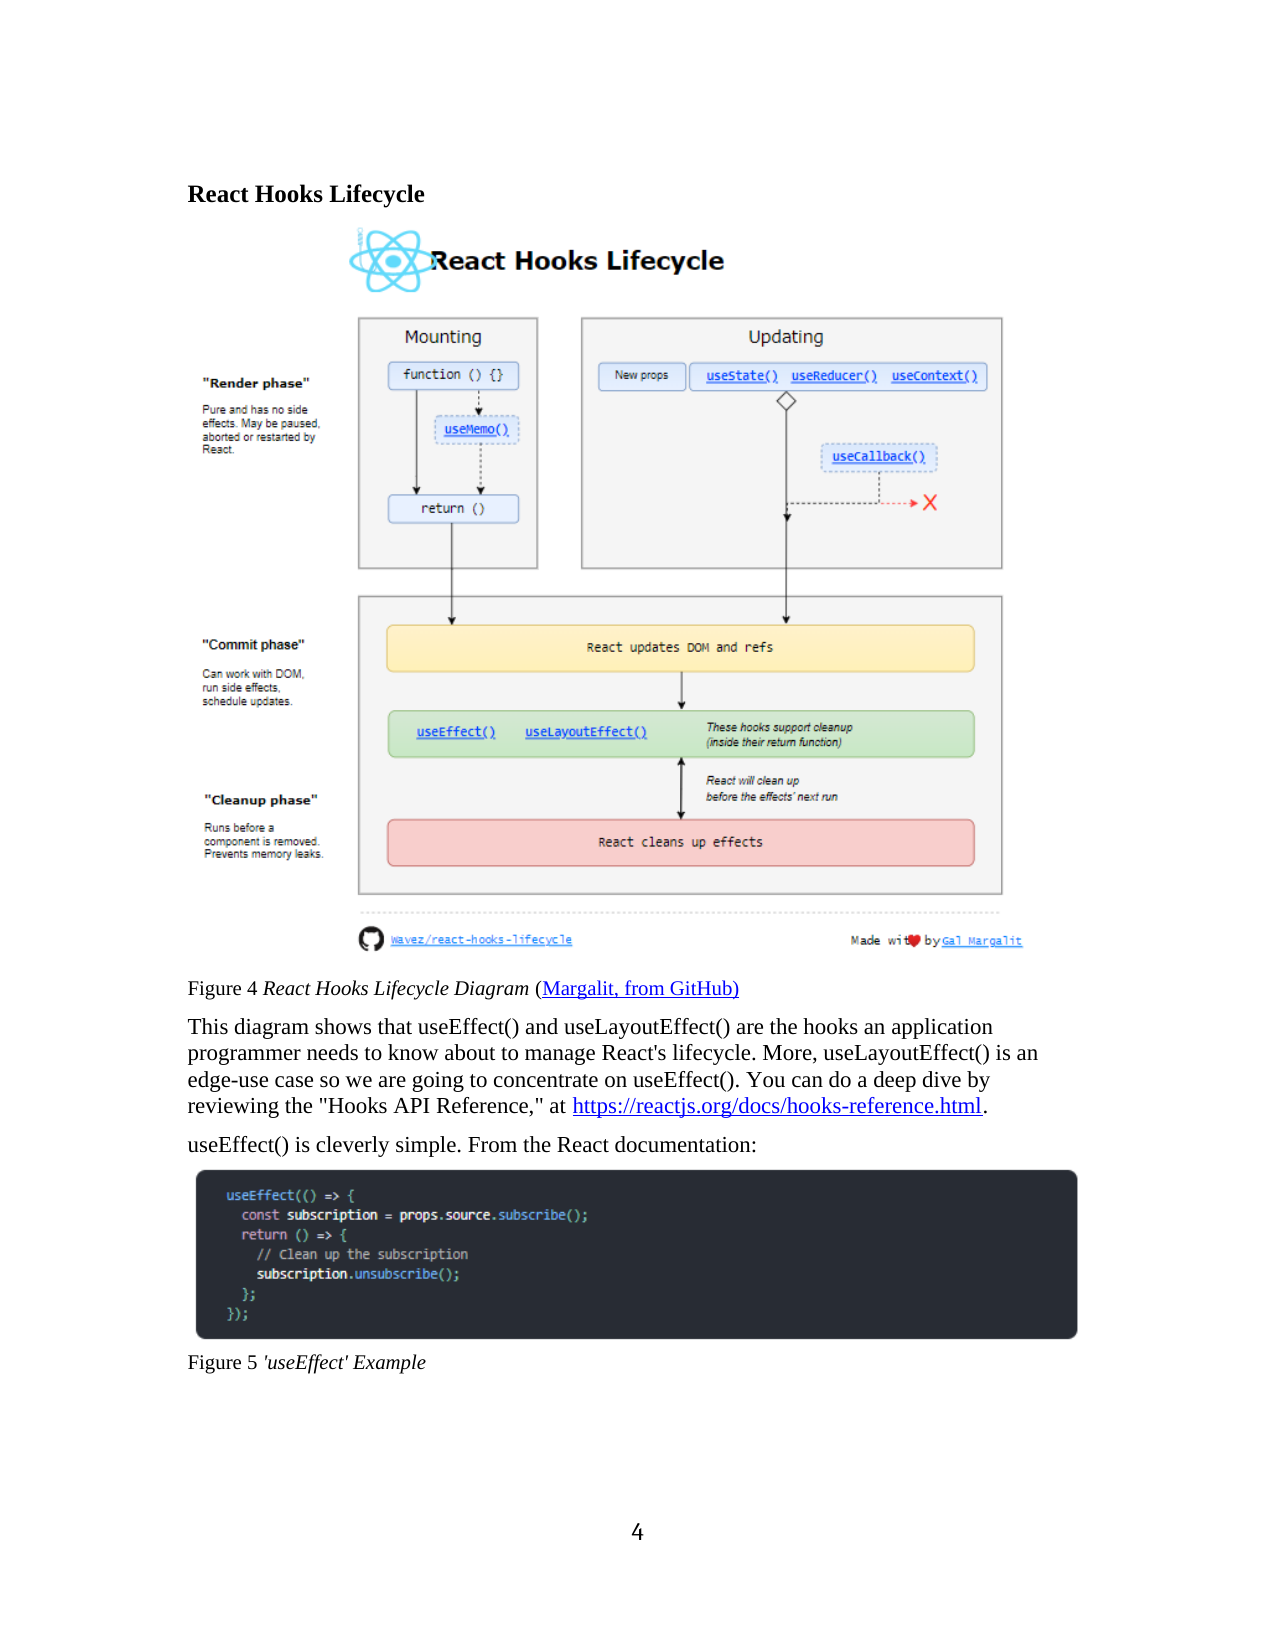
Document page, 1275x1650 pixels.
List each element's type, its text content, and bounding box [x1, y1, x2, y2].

text This diagram shows that useEffect() and useLayoutEffect() are the hooks an application programmer needs to know about to manage React's lifecycle. More, useLayoutEffect() is an edge-use case so we are going to concentrate on useEffect(). You can do a deep dive by reviewing the "Hooks API Reference," at https://reactjs.org/docs/hooks-reference.html. [187, 1013, 1087, 1118]
text Figure 4 React Hooks Lifecycle Diagram (Margalit, from GitHub) [187, 977, 1087, 1000]
text useEffect() is cleverly simple. From the React documentation: [187, 1131, 1087, 1157]
picture [187, 1157, 1088, 1351]
picture [187, 220, 1088, 977]
text React Hooks Lifecycle [187, 179, 1087, 207]
text Figure 5 'useEffect' Example [187, 1351, 1087, 1374]
